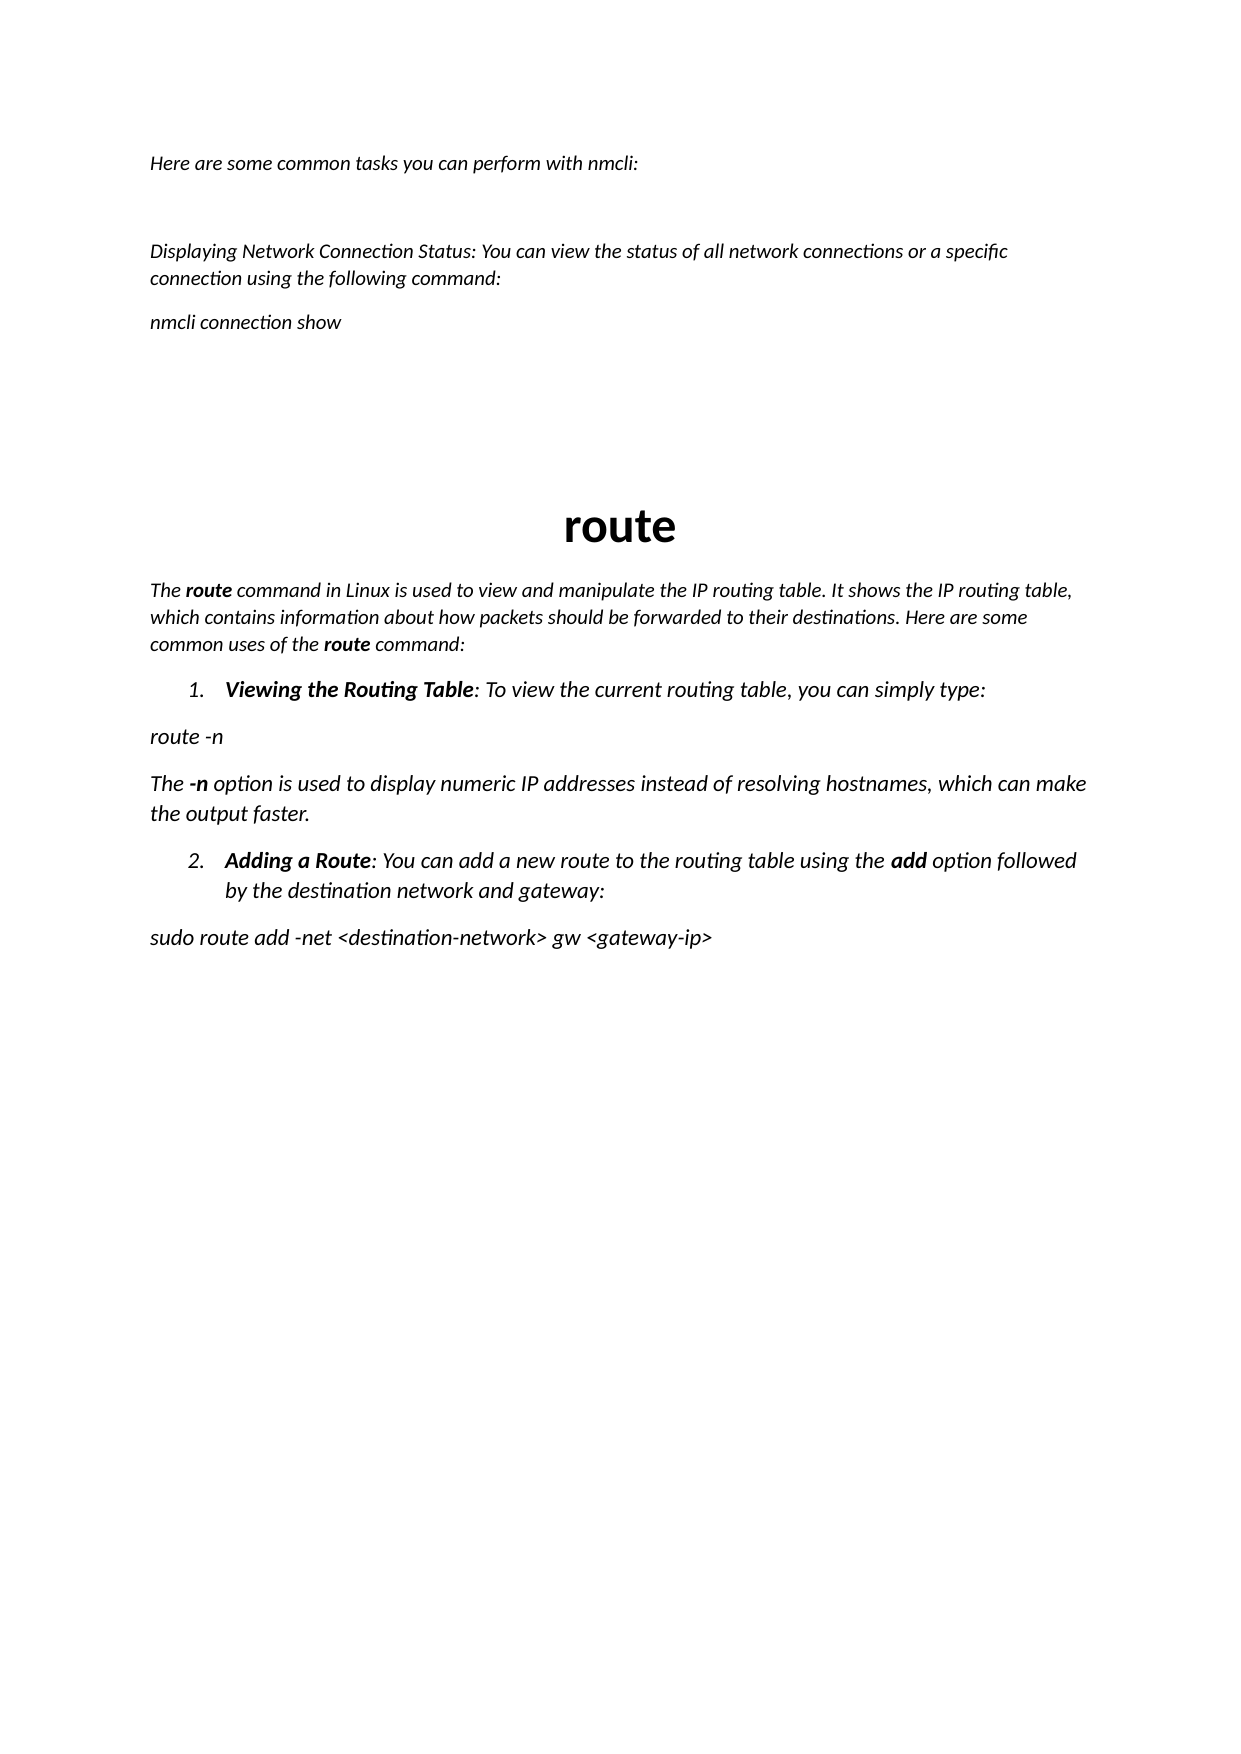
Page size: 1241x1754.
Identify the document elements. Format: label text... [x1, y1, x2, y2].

text The route command in Linux is used to view and manipulate the IP routing table. It shows the IP routing table, which contains information about how packets should be forwarded to their destinations. Here are some common uses of the route command: [150, 577, 1090, 657]
list Viewing the Routing Table: To view the current routing table, you can simply type: [187, 676, 1090, 704]
text Here are some common tasks you can perform with nmcli: [150, 150, 1090, 175]
text sudo route add -net <destination-network> gw <gateway-ip> [150, 923, 1090, 952]
text Displaying Network Connection Status: You can view the status of all network connections or a specific connection using the following command: [150, 238, 1090, 291]
text nmcli connection show [150, 309, 1090, 335]
text route -n [150, 722, 1090, 751]
list Adding a Route: You can add a new route to the routing table using the add option followed by the destination network and gateway: [187, 846, 1090, 905]
text route [150, 494, 1090, 555]
text The -n option is used to display numeric IP addresses instead of resolving hostnames, which can make the output faster. [150, 769, 1090, 828]
